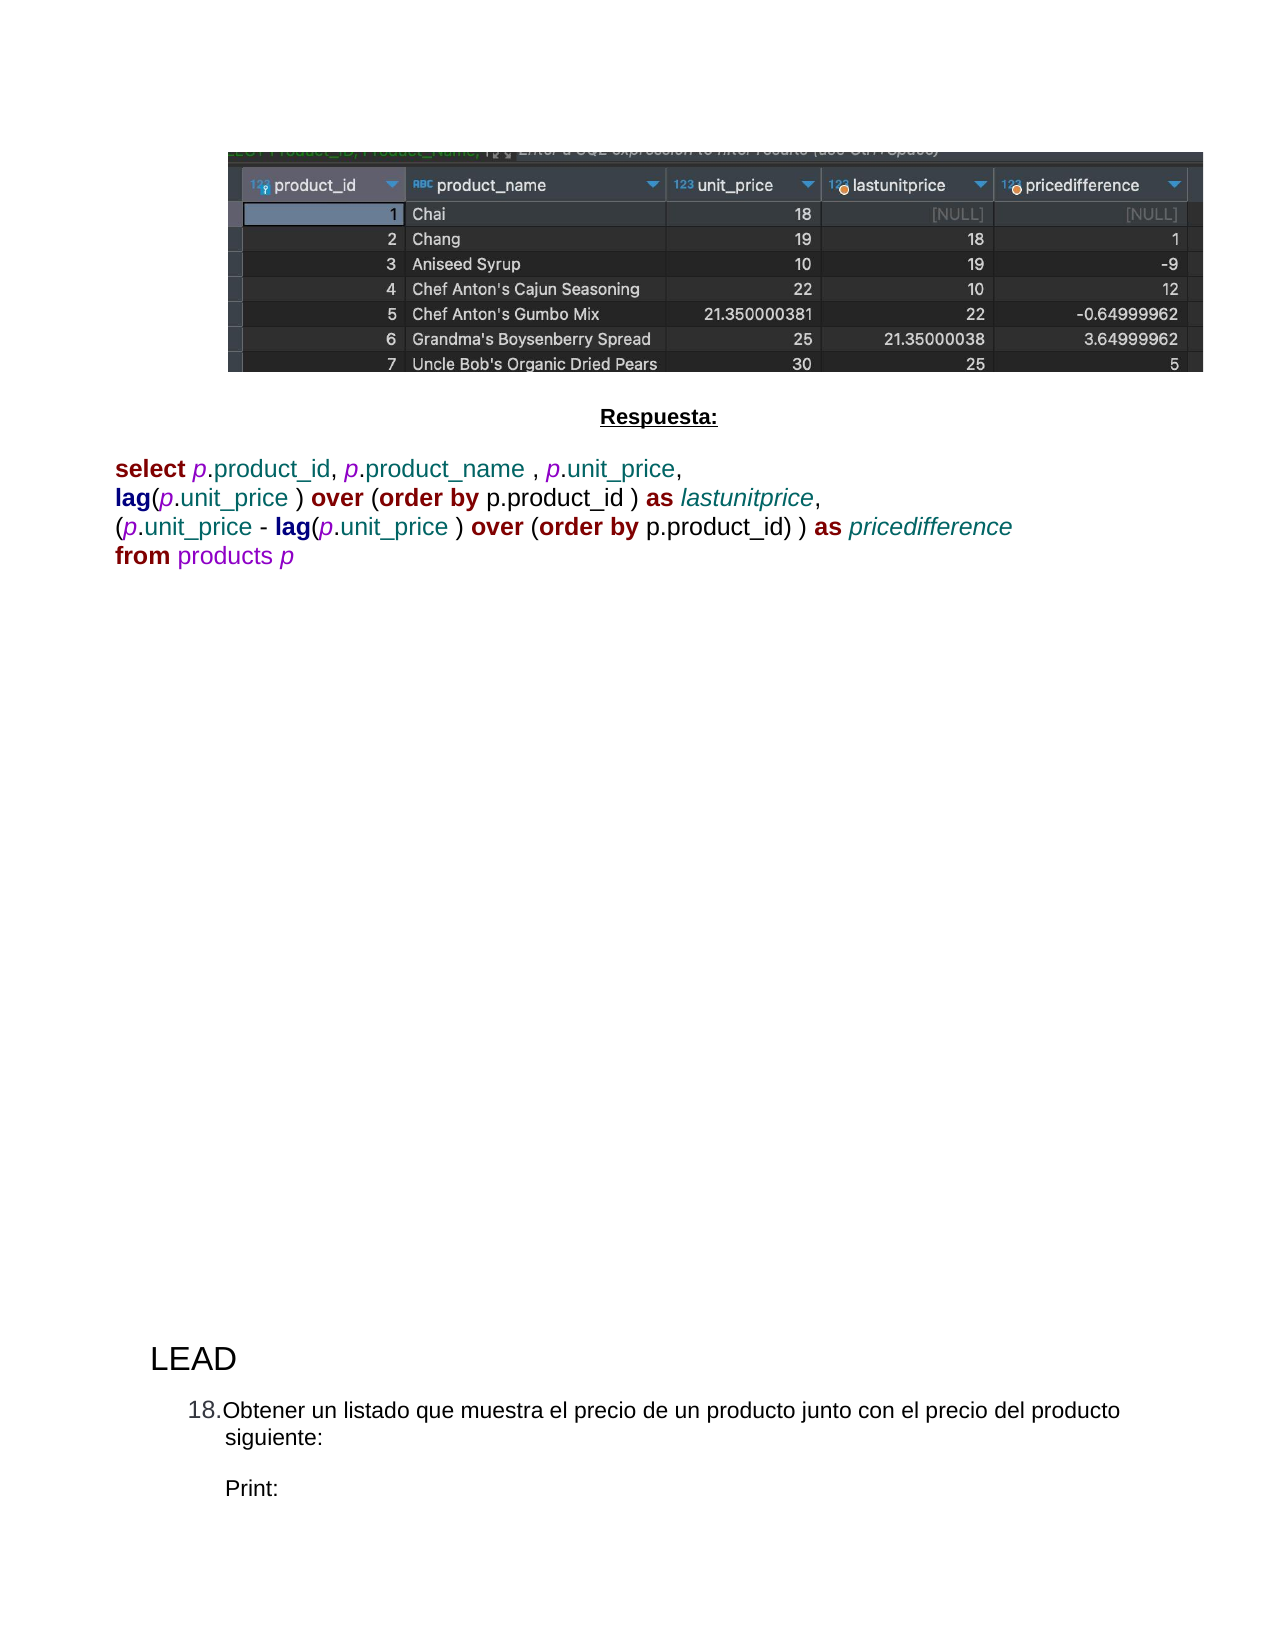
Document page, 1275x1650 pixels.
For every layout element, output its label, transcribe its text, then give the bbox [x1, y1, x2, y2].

text 18.Obtener un listado que muestra el precio de un producto junto con el precio del producto siguiente: [187, 1396, 1165, 1451]
text from products p [115, 541, 1203, 569]
text Print: [225, 1475, 1203, 1501]
text (p.unit_price - lag(p.unit_price ) over (order by p.product_id) ) as pricedifference [115, 512, 1203, 541]
text Respuesta: [115, 404, 1203, 429]
text lag(p.unit_price ) over (order by p.product_id ) as lastunitprice, [115, 483, 1203, 512]
text select p.product_id, p.product_name , p.unit_price, [115, 454, 1203, 483]
text LEAD [150, 1339, 1203, 1377]
picture [228, 152, 1204, 372]
